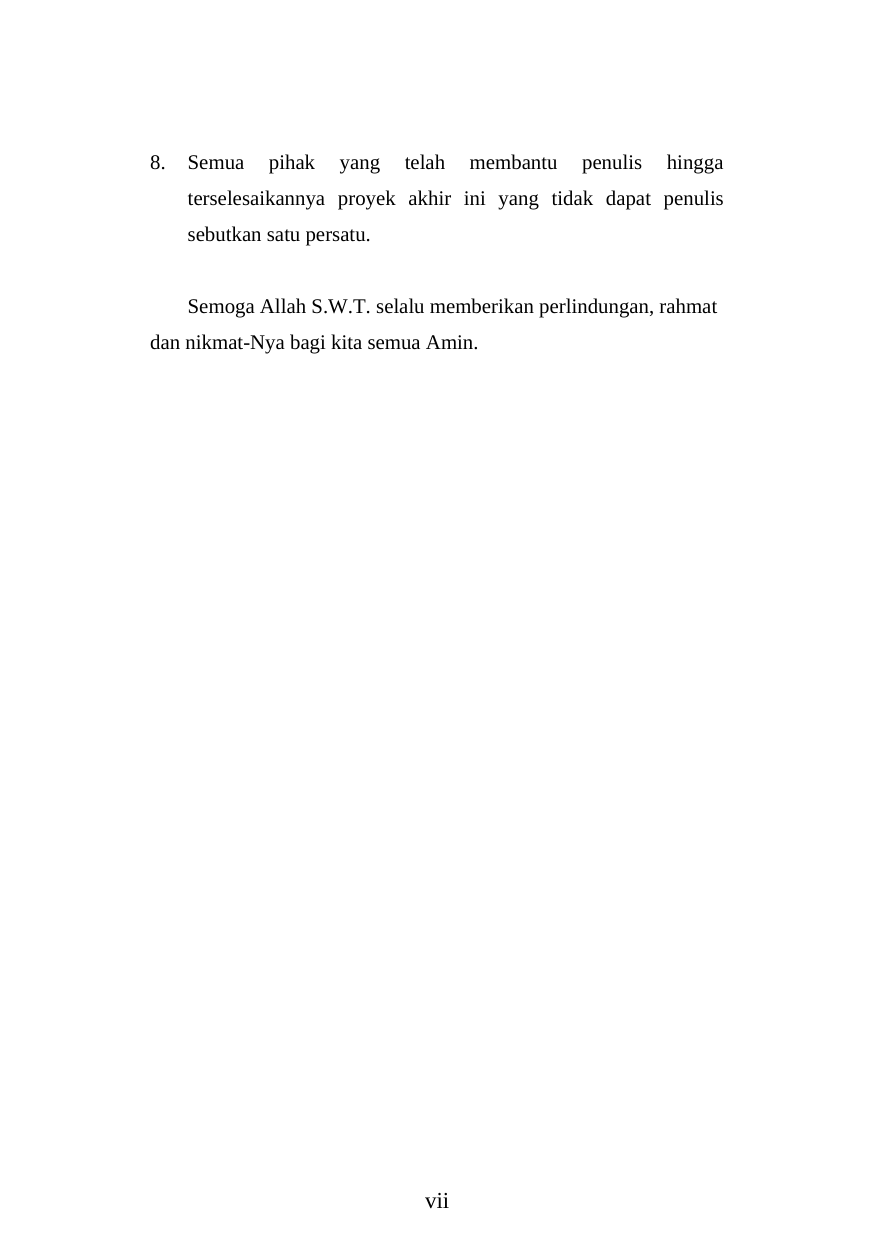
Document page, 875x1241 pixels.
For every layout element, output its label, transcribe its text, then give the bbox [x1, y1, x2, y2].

text Semoga Allah S.W.T. selalu memberikan perlindungan, rahmat dan nikmat-Nya bagi kita semua Amin. [150, 294, 724, 354]
list Semua pihak yang telah membantu penulis hingga terselesaikannya proyek akhir ini yang tidak dapat penulis sebutkan satu persatu. [150, 150, 724, 246]
